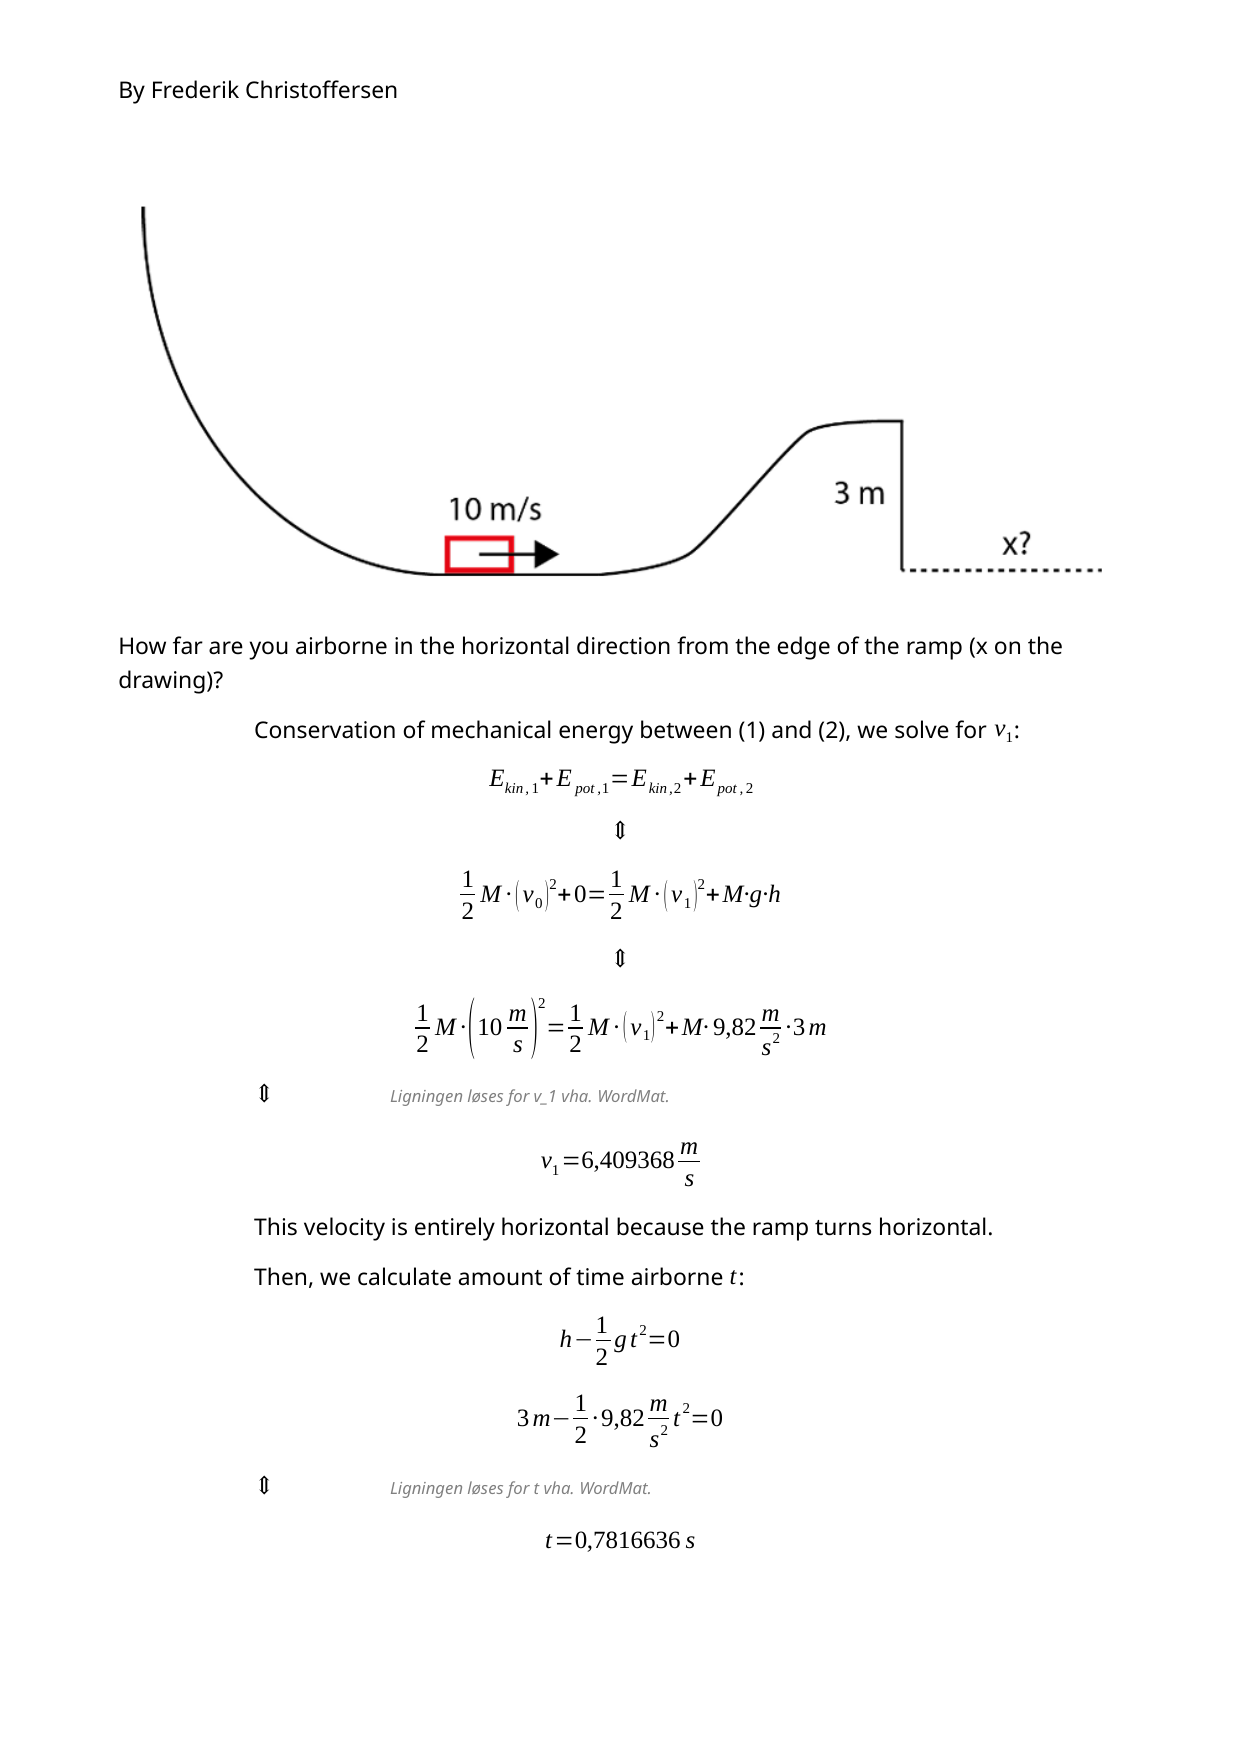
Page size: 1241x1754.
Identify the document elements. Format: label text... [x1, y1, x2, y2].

text How far are you airborne in the horizontal direction from the edge of the ramp (x on the drawing)? [118, 630, 1122, 695]
text Ligningen løses for v_1 vha. WordMat. [118, 1080, 1122, 1125]
picture [118, 177, 1123, 612]
text Conservation of mechanical energy between (1) and (2), we solve for : [118, 714, 1122, 746]
text Ligningen løses for t vha. WordMat. [118, 1472, 1122, 1517]
text This velocity is entirely horizontal because the ramp turns horizontal. [118, 1211, 1122, 1242]
text Then, we calculate amount of time airborne : [118, 1261, 1122, 1293]
